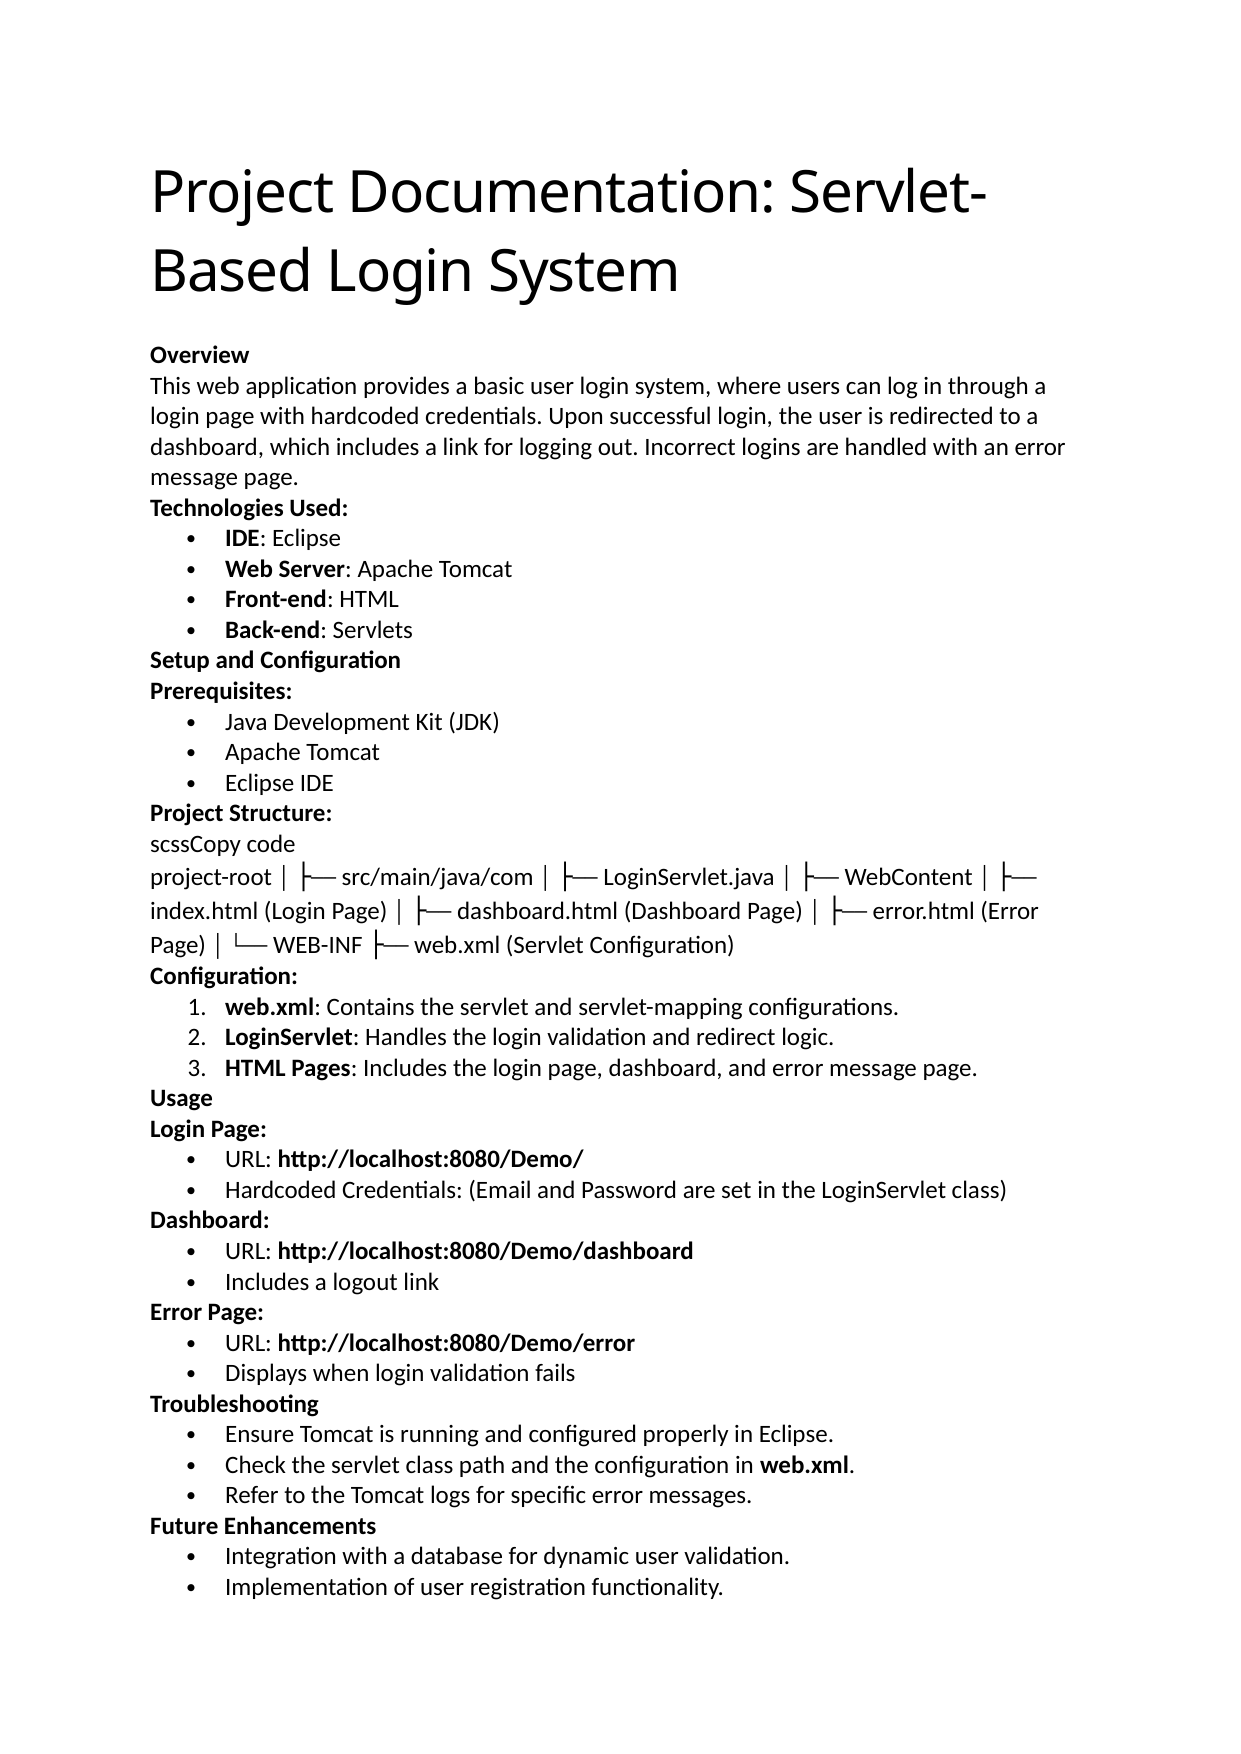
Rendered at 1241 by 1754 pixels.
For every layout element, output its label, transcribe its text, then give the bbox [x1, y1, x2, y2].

text Prerequisites: [150, 675, 1090, 706]
list Check the servlet class path and the configuration in web.xml. [187, 1449, 1090, 1479]
text Overview [150, 339, 1090, 370]
list Ensure Tomcat is running and configured properly in Eclipse. [187, 1418, 1090, 1449]
list Implementation of user registration functionality. [187, 1571, 1090, 1601]
list Includes a logout link [187, 1266, 1090, 1296]
list Back-end: Servlets [187, 614, 1090, 645]
list URL: http://localhost:8080/Demo/error [187, 1327, 1090, 1357]
list web.xml: Contains the servlet and servlet-mapping configurations. [187, 991, 1090, 1022]
list URL: http://localhost:8080/Demo/ [187, 1144, 1090, 1174]
title Project Documentation: Servlet-Based Login System [150, 150, 1090, 309]
text Dashboard: [150, 1205, 1090, 1235]
list Front-end: HTML [187, 584, 1090, 614]
list URL: http://localhost:8080/Demo/dashboard [187, 1235, 1090, 1266]
list Hardcoded Credentials: (Email and Password are set in the LoginServlet class) [187, 1174, 1090, 1205]
text Login Page: [150, 1113, 1090, 1144]
text scssCopy code [150, 828, 1090, 858]
text Technologies Used: [150, 492, 1090, 523]
text Setup and Configuration [150, 645, 1090, 675]
text Project Structure: [150, 797, 1090, 828]
list Eclipse IDE [187, 767, 1090, 797]
list LoginServlet: Handles the login validation and redirect logic. [187, 1022, 1090, 1052]
list Web Server: Apache Tomcat [187, 553, 1090, 584]
text This web application provides a basic user login system, where users can log in through a login page with hardcoded credentials. Upon successful login, the user is redirected to a dashboard, which includes a link for logging out. Incorrect logins are handled with an error message page. [150, 370, 1090, 492]
text Error Page: [150, 1296, 1090, 1327]
text Usage [150, 1083, 1090, 1113]
list Integration with a database for dynamic user validation. [187, 1540, 1090, 1571]
text Troubleshooting [150, 1388, 1090, 1418]
list IDE: Eclipse [187, 523, 1090, 553]
list Displays when login validation fails [187, 1357, 1090, 1388]
text project-root │ ├── src/main/java/com │ ├── LoginServlet.java │ ├── WebContent │ ├── index.html (Login Page) │ ├── dashboard.html (Dashboard Page) │ ├── error.html (Error Page) │ └── WEB-INF ├── web.xml (Servlet Configuration) [150, 858, 1090, 961]
list Refer to the Tomcat logs for specific error messages. [187, 1479, 1090, 1510]
text Future Enhancements [150, 1510, 1090, 1540]
list Apache Tomcat [187, 736, 1090, 767]
list Java Development Kit (JDK) [187, 706, 1090, 736]
text Configuration: [150, 961, 1090, 991]
list HTML Pages: Includes the login page, dashboard, and error message page. [187, 1052, 1090, 1083]
